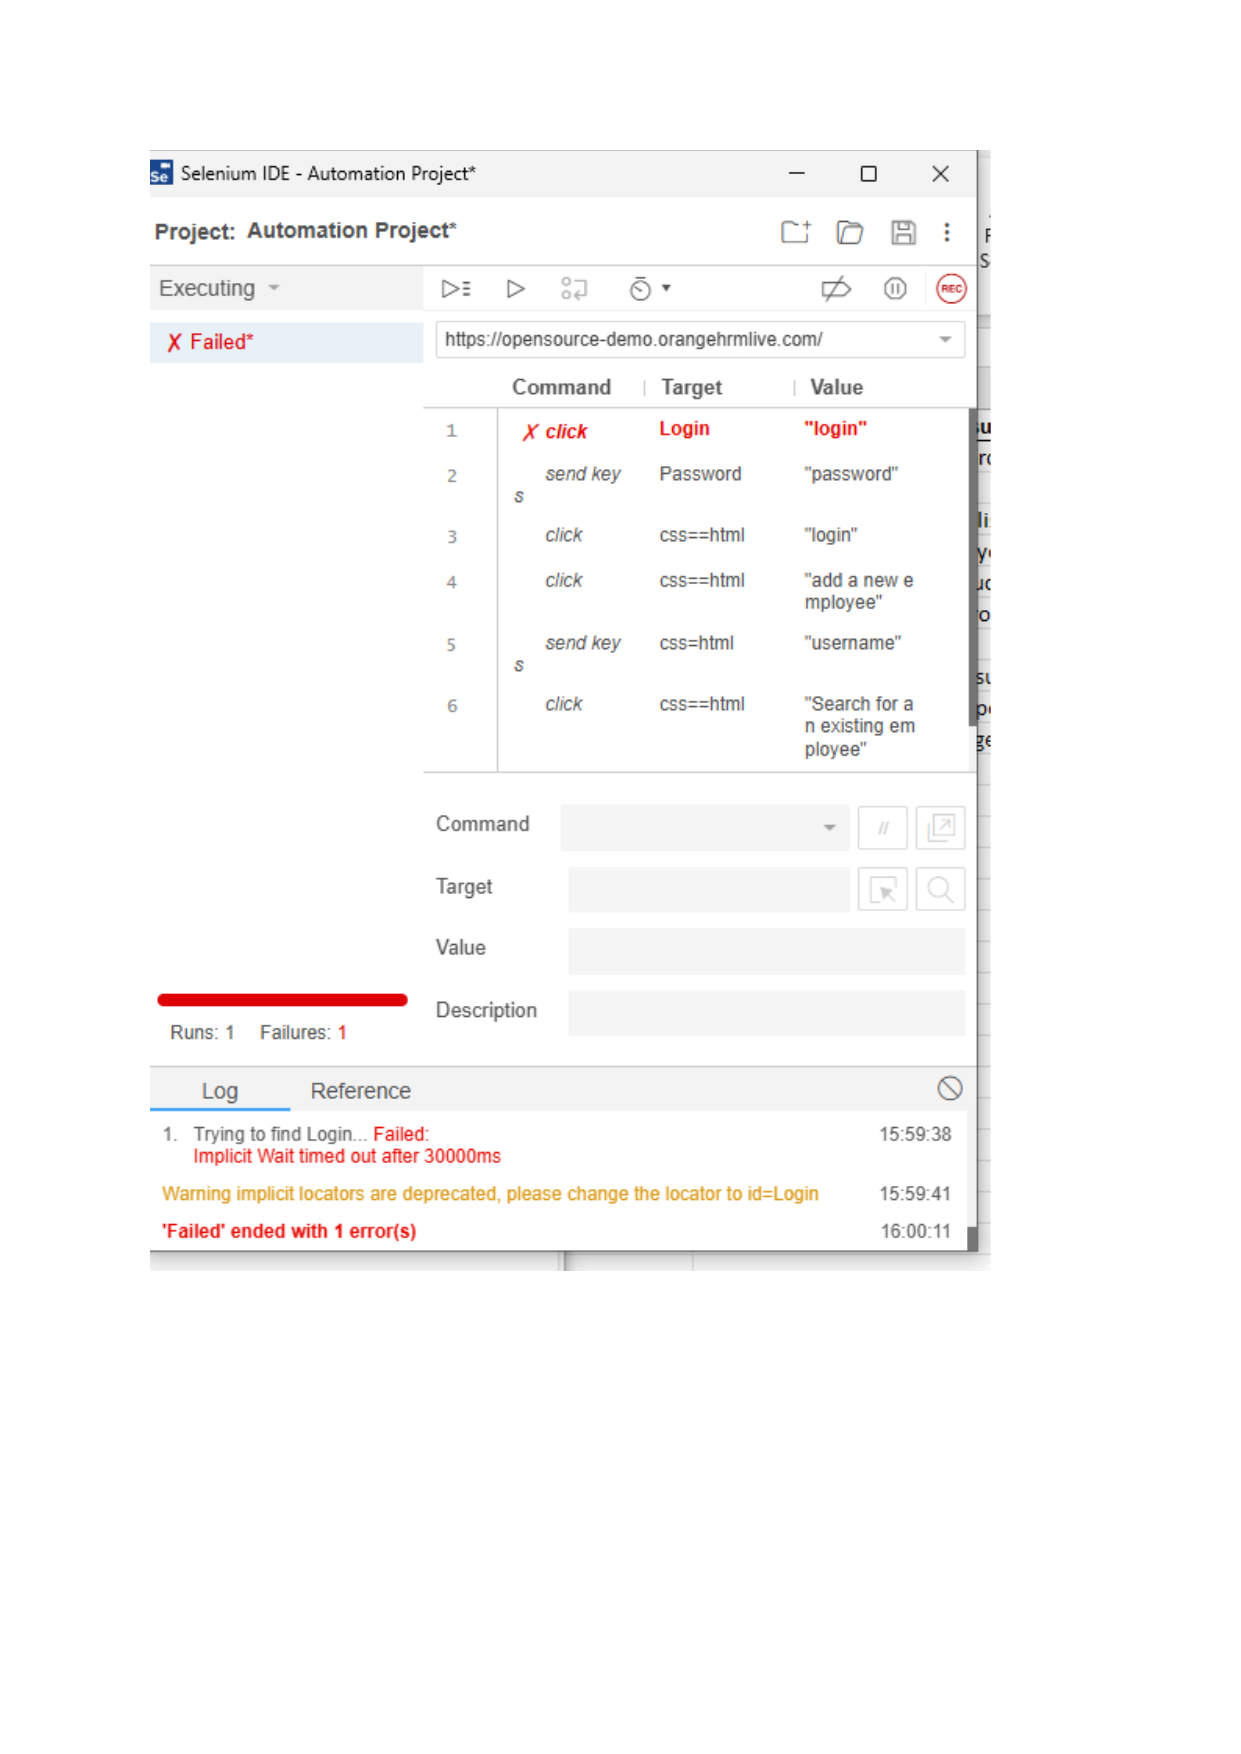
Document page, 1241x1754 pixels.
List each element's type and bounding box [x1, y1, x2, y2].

picture [150, 150, 991, 1271]
